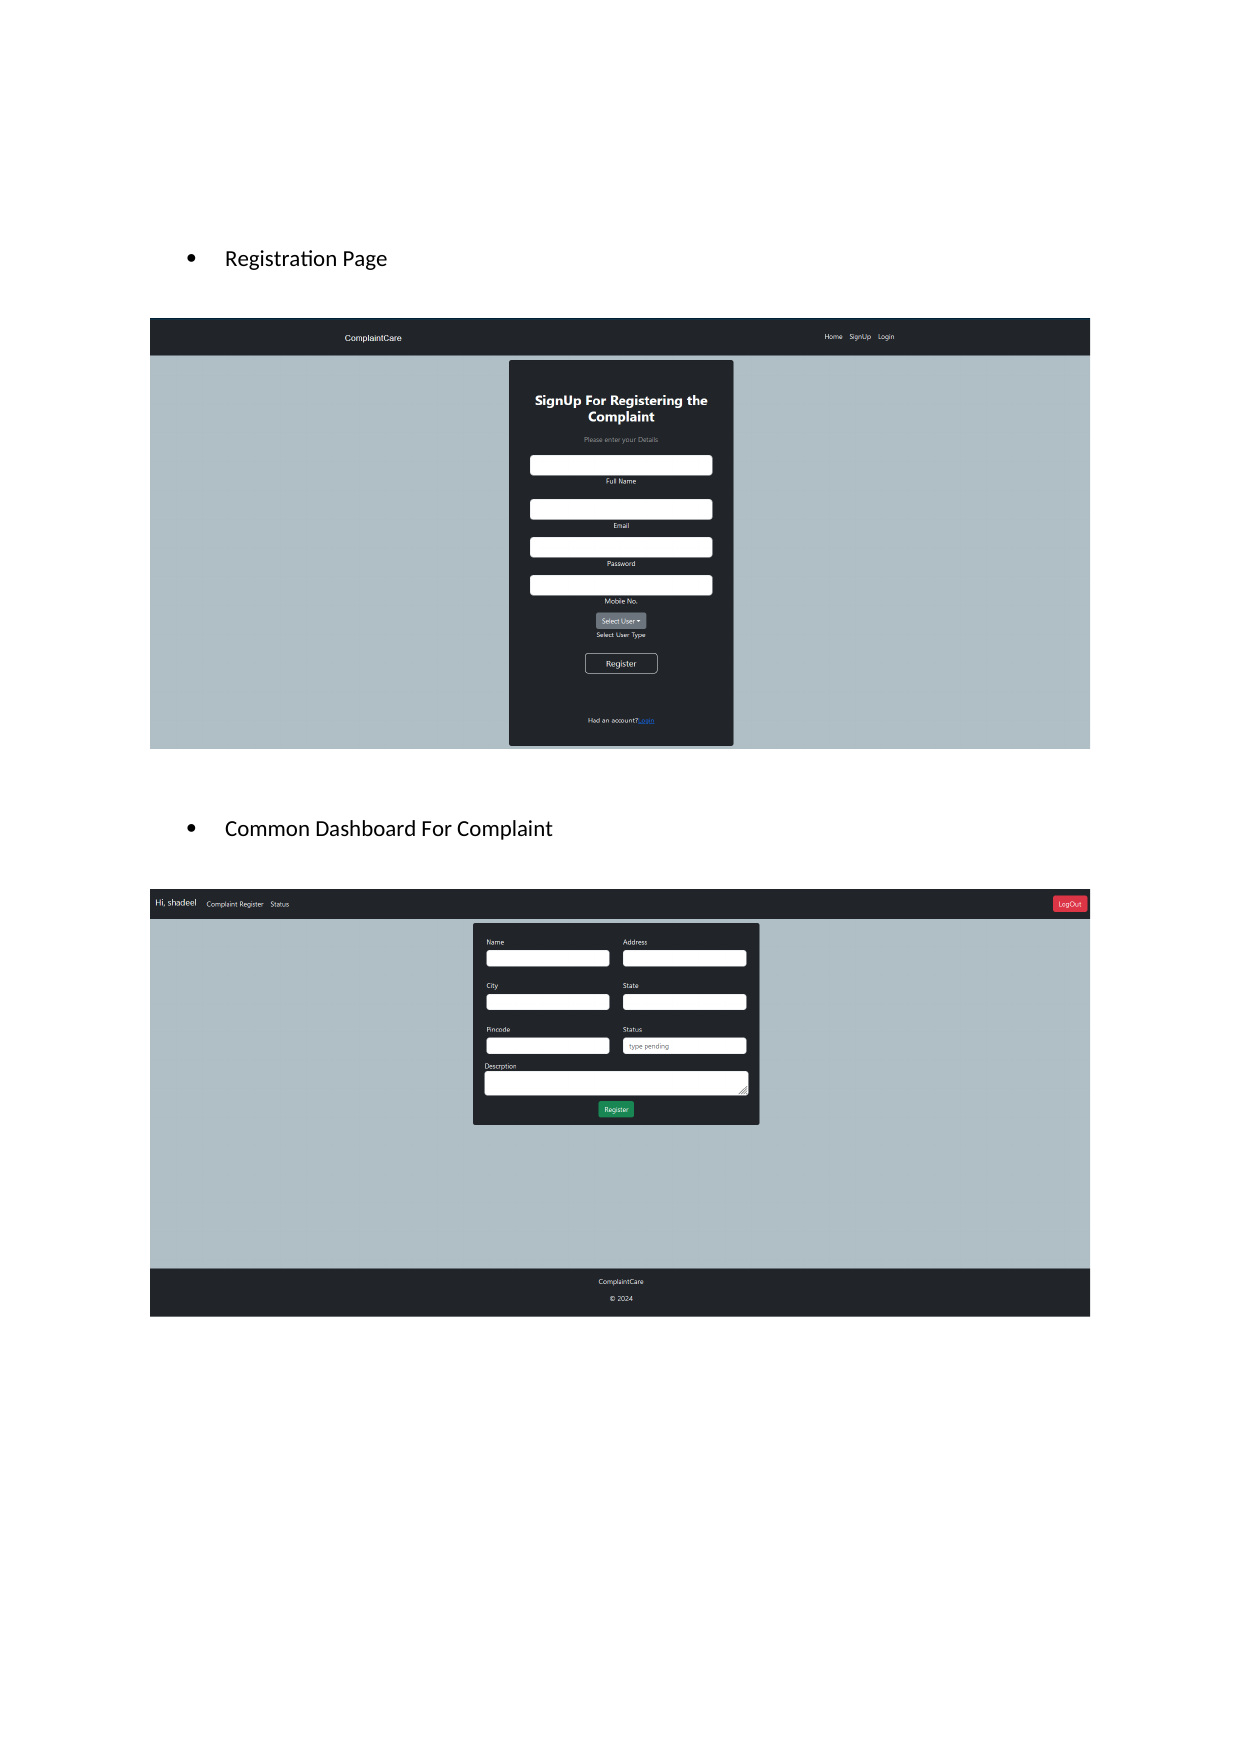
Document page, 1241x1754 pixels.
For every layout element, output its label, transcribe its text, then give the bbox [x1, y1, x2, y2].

picture [150, 318, 1091, 749]
list Registration Page [187, 244, 1090, 272]
picture [150, 889, 1091, 1317]
list Common Dashboard For Complaint [187, 814, 1090, 843]
